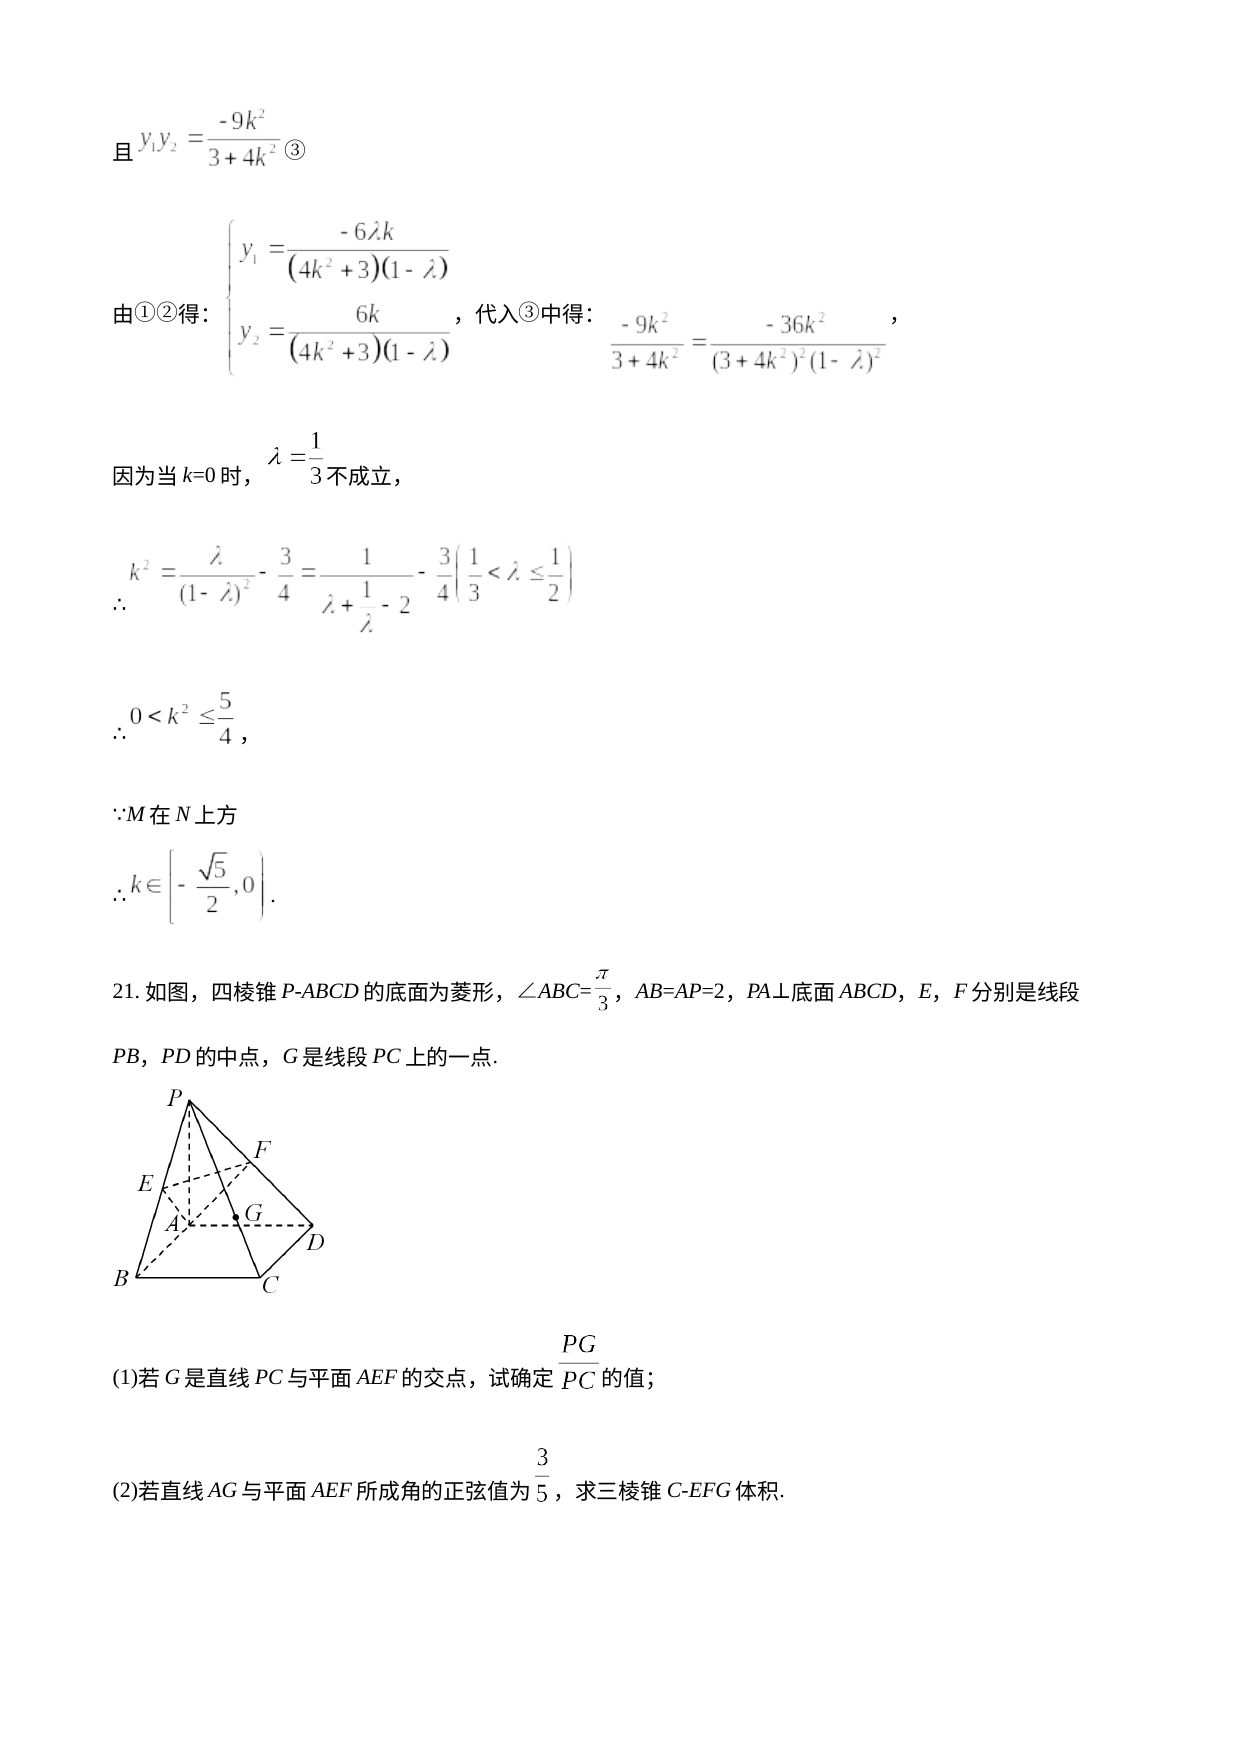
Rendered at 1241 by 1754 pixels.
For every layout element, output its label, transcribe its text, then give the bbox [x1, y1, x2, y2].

text 因为当k=0时，不成立， [112, 426, 1128, 523]
text 21. 如图，四棱锥P-ABCD的底面为菱形，∠ABC=，AB=AP=2，PA⊥底面ABCD，E，F分别是线段PB，PD的中点，G是线段PC上的一点. [112, 958, 1128, 1072]
text (2)若直线AG与平面AEF所成角的正弦值为，求三棱锥C-EFG体积. [112, 1441, 1128, 1539]
text ∴， [112, 684, 1128, 782]
picture [112, 1087, 325, 1295]
text (1)若G是直线PC与平面AEF的交点，试确定的值； [112, 1328, 1128, 1426]
text 且③ [112, 102, 1128, 199]
text ∴. [112, 846, 1128, 943]
text 由①②得：，代入③中得：， [112, 215, 1128, 410]
text ∵M在N上方 [112, 798, 1128, 830]
text ∴ [112, 539, 1128, 669]
